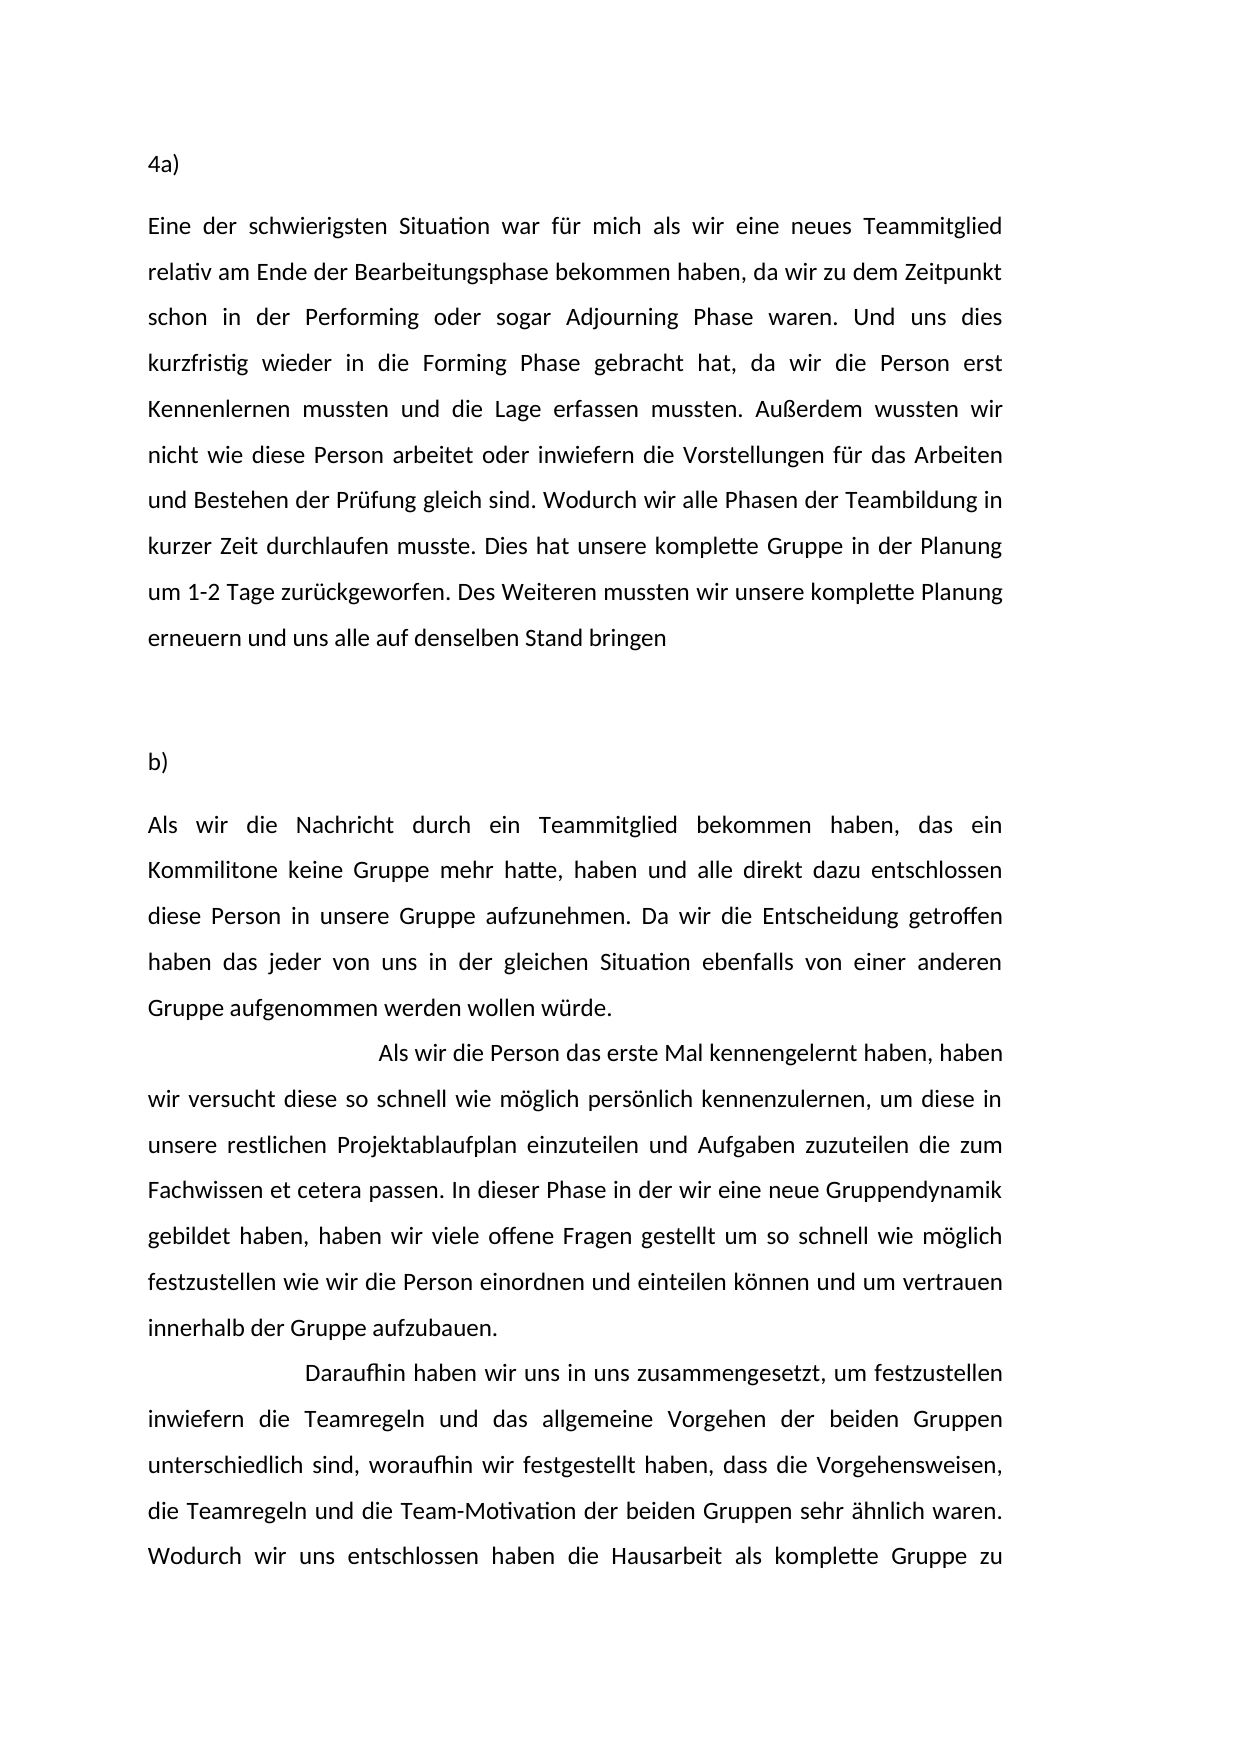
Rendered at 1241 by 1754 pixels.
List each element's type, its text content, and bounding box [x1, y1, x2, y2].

text Eine der schwierigsten Situation war für mich als wir eine neues Teammitglied relativ am Ende der Bearbeitungsphase bekommen haben, da wir zu dem Zeitpunkt schon in der Performing oder sogar Adjourning Phase waren. Und uns dies kurzfristig wieder in die Forming Phase gebracht hat, da wir die Person erst Kennenlernen mussten und die Lage erfassen mussten. Außerdem wussten wir nicht wie diese Person arbeitet oder inwiefern die Vorstellungen für das Arbeiten und Bestehen der Prüfung gleich sind. Wodurch wir alle Phasen der Teambildung in kurzer Zeit durchlaufen musste. Dies hat unsere komplette Gruppe in der Planung um 1-2 Tage zurückgeworfen. Des Weiteren mussten wir unsere komplette Planung erneuern und uns alle auf denselben Stand bringen [148, 210, 1004, 652]
text 4a) [148, 148, 1004, 178]
text b) [148, 746, 1004, 777]
